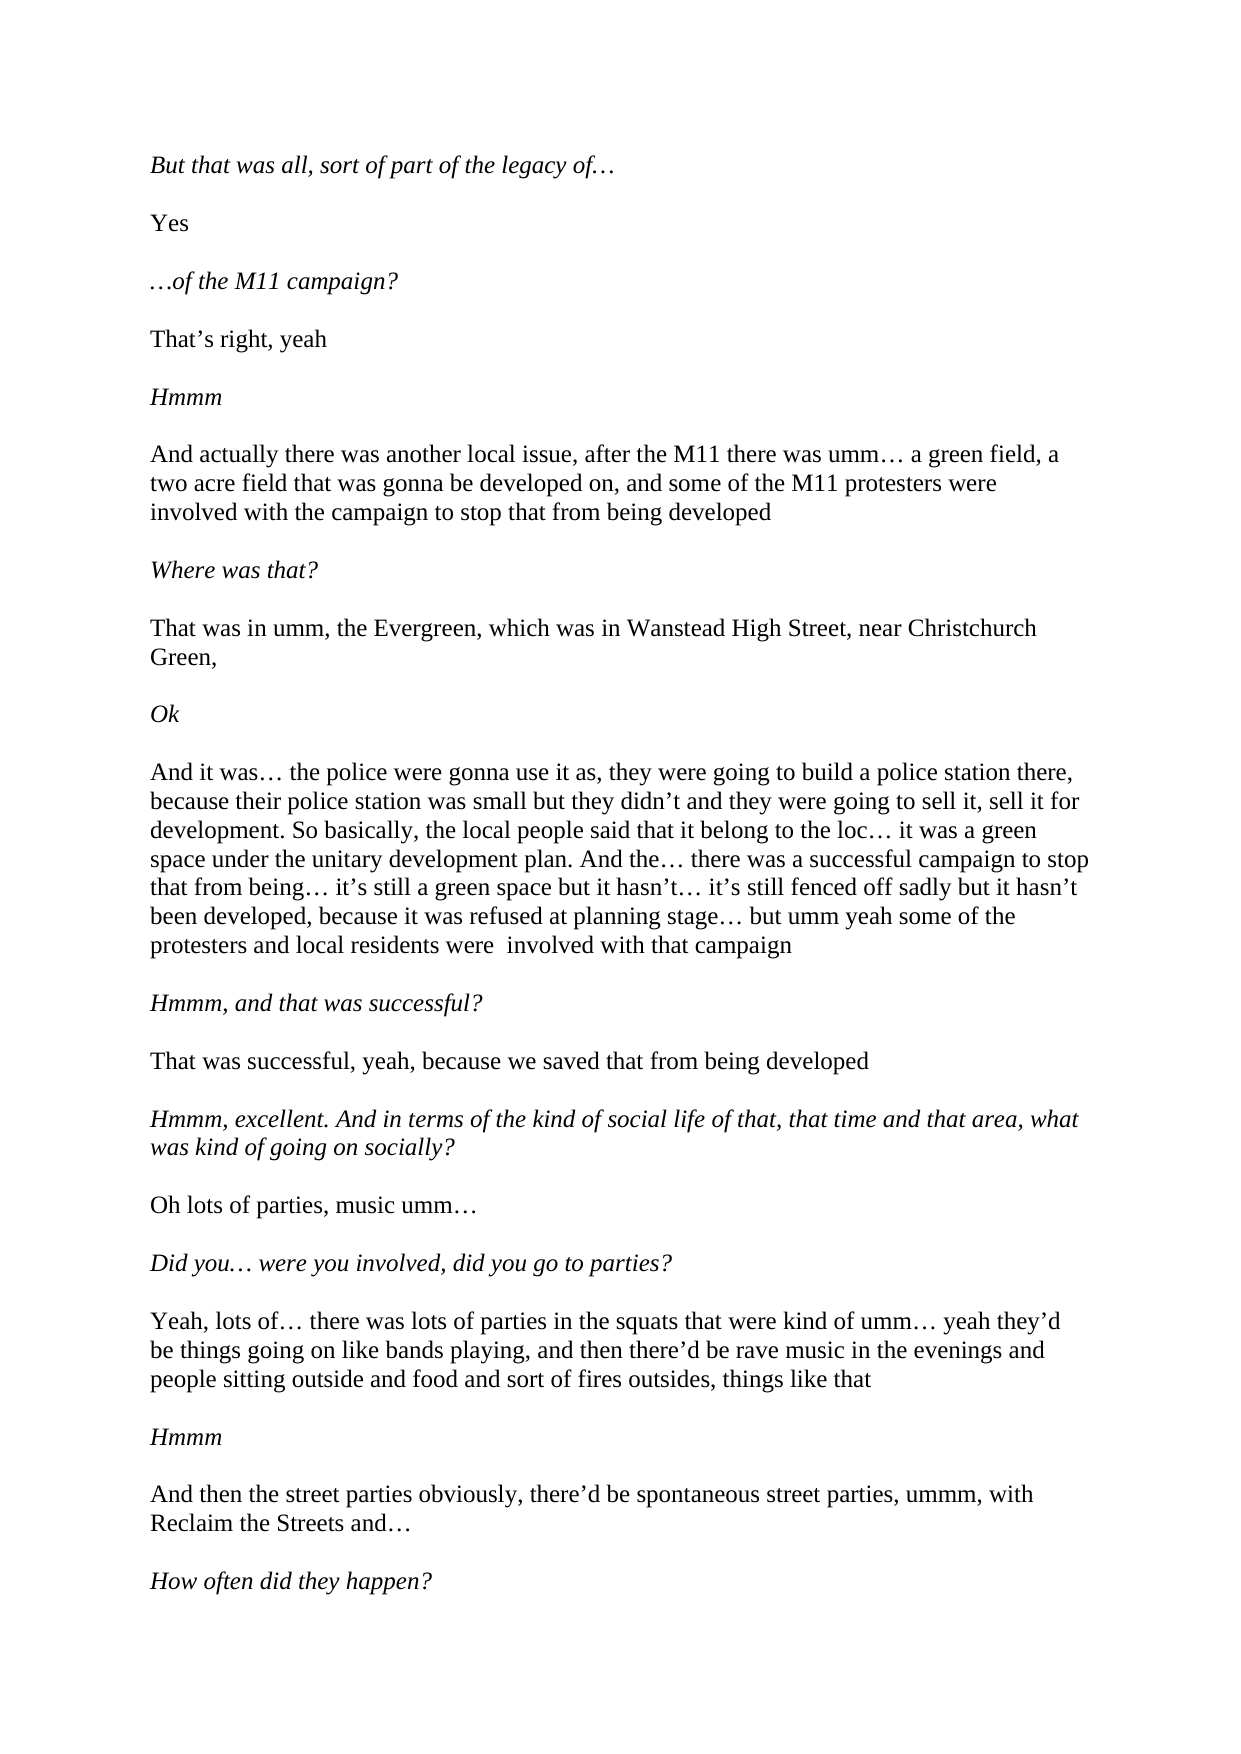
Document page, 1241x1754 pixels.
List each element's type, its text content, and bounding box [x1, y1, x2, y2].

text Hmmm [150, 1422, 1090, 1450]
text That’s right, yeah [150, 324, 1090, 352]
text And it was… the police were gonna use it as, they were going to build a police station there, because their police station was small but they didn’t and they were going to sell it, sell it for development. So basically, the local people said that it belong to the loc… it was a green space under the unitary development plan. And the… there was a successful campaign to stop that from being… it’s still a green space but it hasn’t… it’s still fenced off sadly but it hasn’t been developed, because it was refused at planning stage… but umm yeah some of the protesters and local residents were involved with that campaign [150, 757, 1090, 959]
text Hmmm [150, 382, 1090, 410]
text …of the M11 campaign? [150, 266, 1090, 294]
text Did you… were you involved, did you go to parties? [150, 1248, 1090, 1277]
text Where was that? [150, 555, 1090, 584]
text Hmmm, excellent. And in terms of the kind of social life of that, that time and that area, what was kind of going on socially? [150, 1104, 1090, 1161]
text How often did they happen? [150, 1566, 1090, 1595]
text That was successful, yeah, because we saved that from being developed [150, 1046, 1090, 1074]
text And actually there was another local issue, after the M11 there was umm… a green field, a two acre field that was gonna be developed on, and some of the M11 protesters were involved with the campaign to stop that from being developed [150, 439, 1090, 526]
text Ok [150, 699, 1090, 728]
text That was in umm, the Evergreen, which was in Wanstead High Street, near Christchurch Green, [150, 613, 1090, 670]
text Hmmm, and that was successful? [150, 988, 1090, 1017]
text Yeah, lots of… there was lots of parties in the squats that were kind of umm… yeah they’d be things going on like bands playing, and then there’d be rave music in the evenings and people sitting outside and food and sort of fires outsides, things like that [150, 1306, 1090, 1392]
text Yes [150, 208, 1090, 237]
text Oh lots of parties, music umm… [150, 1190, 1090, 1219]
text But that was all, sort of part of the legacy of… [150, 150, 1090, 179]
text And then the street parties obviously, there’d be spontaneous street parties, ummm, with Reclaim the Streets and… [150, 1479, 1090, 1537]
